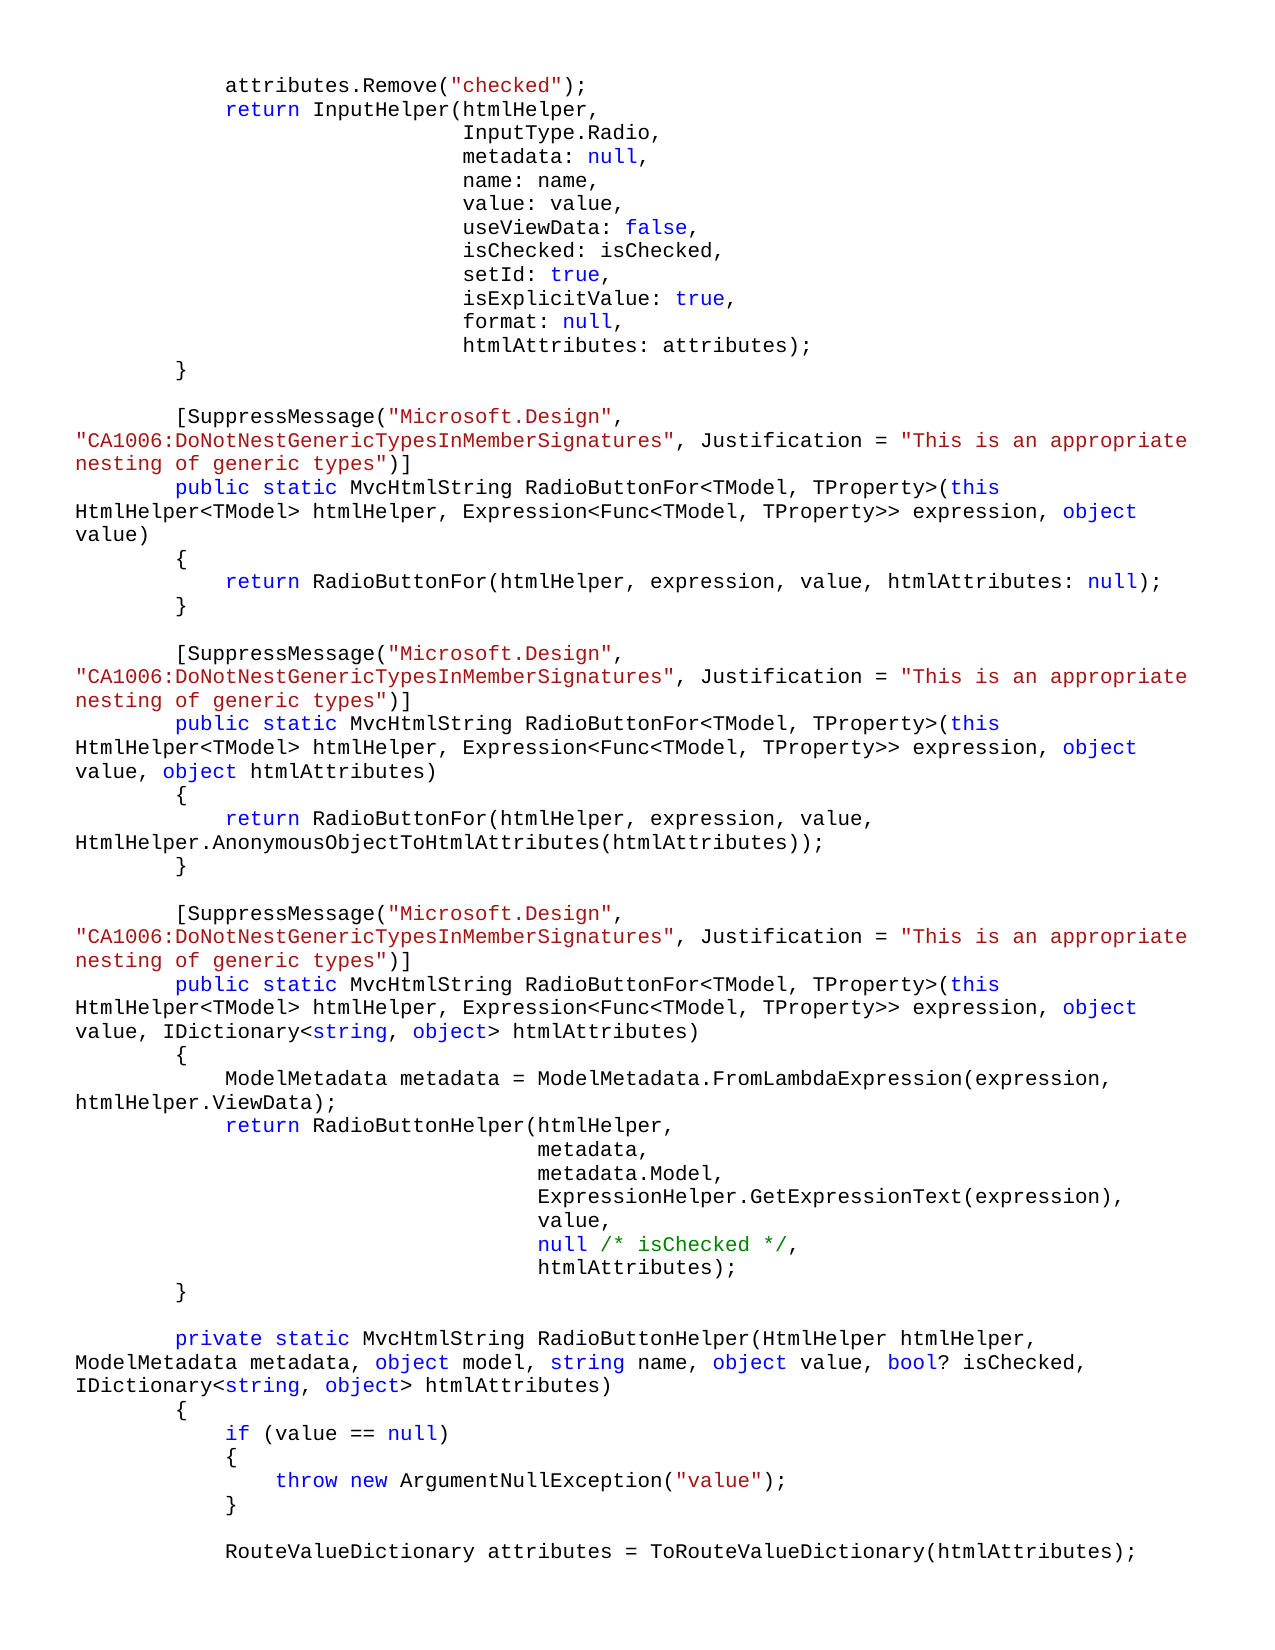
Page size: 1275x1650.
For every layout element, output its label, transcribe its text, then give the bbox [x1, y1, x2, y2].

text { [75, 1446, 1200, 1470]
text return InputHelper(htmlHelper, [75, 99, 1200, 122]
text private static MvcHtmlString RadioButtonHelper(HtmlHelper htmlHelper, ModelMetadata metadata, object model, string name, object value, bool? isChecked, IDictionary<string, object> htmlAttributes) [75, 1328, 1200, 1399]
text format: null, [75, 311, 1200, 335]
text { [75, 1399, 1200, 1423]
text value, [75, 1210, 1200, 1234]
text return RadioButtonFor(htmlHelper, expression, value, htmlAttributes: null); [75, 572, 1200, 595]
text ModelMetadata metadata = ModelMetadata.FromLambdaExpression(expression, htmlHelper.ViewData); [75, 1068, 1200, 1115]
text return RadioButtonHelper(htmlHelper, [75, 1115, 1200, 1139]
text null /* isChecked */, [75, 1234, 1200, 1257]
text return RadioButtonFor(htmlHelper, expression, value, HtmlHelper.AnonymousObjectToHtmlAttributes(htmlAttributes)); [75, 808, 1200, 855]
text ExpressionHelper.GetExpressionText(expression), [75, 1186, 1200, 1210]
text if (value == null) [75, 1423, 1200, 1446]
text public static MvcHtmlString RadioButtonFor<TModel, TProperty>(this HtmlHelper<TModel> htmlHelper, Expression<Func<TModel, TProperty>> expression, object value, IDictionary<string, object> htmlAttributes) [75, 973, 1200, 1044]
text } [75, 1281, 1200, 1304]
text RouteValueDictionary attributes = ToRouteValueDictionary(htmlAttributes); [75, 1541, 1200, 1565]
text isChecked: isChecked, [75, 241, 1200, 264]
text throw new ArgumentNullException("value"); [75, 1470, 1200, 1494]
text } [75, 595, 1200, 619]
text isExplicitValue: true, [75, 288, 1200, 311]
text } [75, 855, 1200, 879]
text { [75, 548, 1200, 572]
text htmlAttributes: attributes); [75, 335, 1200, 359]
text attributes.Remove("checked"); [75, 75, 1200, 99]
text setId: true, [75, 264, 1200, 288]
text } [75, 359, 1200, 382]
text [SuppressMessage("Microsoft.Design", "CA1006:DoNotNestGenericTypesInMemberSignatures", Justification = "This is an appropriate nesting of generic types")] [75, 642, 1200, 713]
text value: value, [75, 193, 1200, 217]
text htmlAttributes); [75, 1257, 1200, 1281]
text { [75, 1044, 1200, 1068]
text } [75, 1494, 1200, 1517]
text [SuppressMessage("Microsoft.Design", "CA1006:DoNotNestGenericTypesInMemberSignatures", Justification = "This is an appropriate nesting of generic types")] [75, 406, 1200, 477]
text InputType.Radio, [75, 122, 1200, 146]
text [SuppressMessage("Microsoft.Design", "CA1006:DoNotNestGenericTypesInMemberSignatures", Justification = "This is an appropriate nesting of generic types")] [75, 903, 1200, 973]
text metadata: null, [75, 146, 1200, 169]
text metadata.Model, [75, 1163, 1200, 1186]
text public static MvcHtmlString RadioButtonFor<TModel, TProperty>(this HtmlHelper<TModel> htmlHelper, Expression<Func<TModel, TProperty>> expression, object value, object htmlAttributes) [75, 713, 1200, 784]
text metadata, [75, 1139, 1200, 1163]
text public static MvcHtmlString RadioButtonFor<TModel, TProperty>(this HtmlHelper<TModel> htmlHelper, Expression<Func<TModel, TProperty>> expression, object value) [75, 477, 1200, 548]
text name: name, [75, 169, 1200, 193]
text { [75, 784, 1200, 808]
text useViewData: false, [75, 217, 1200, 241]
